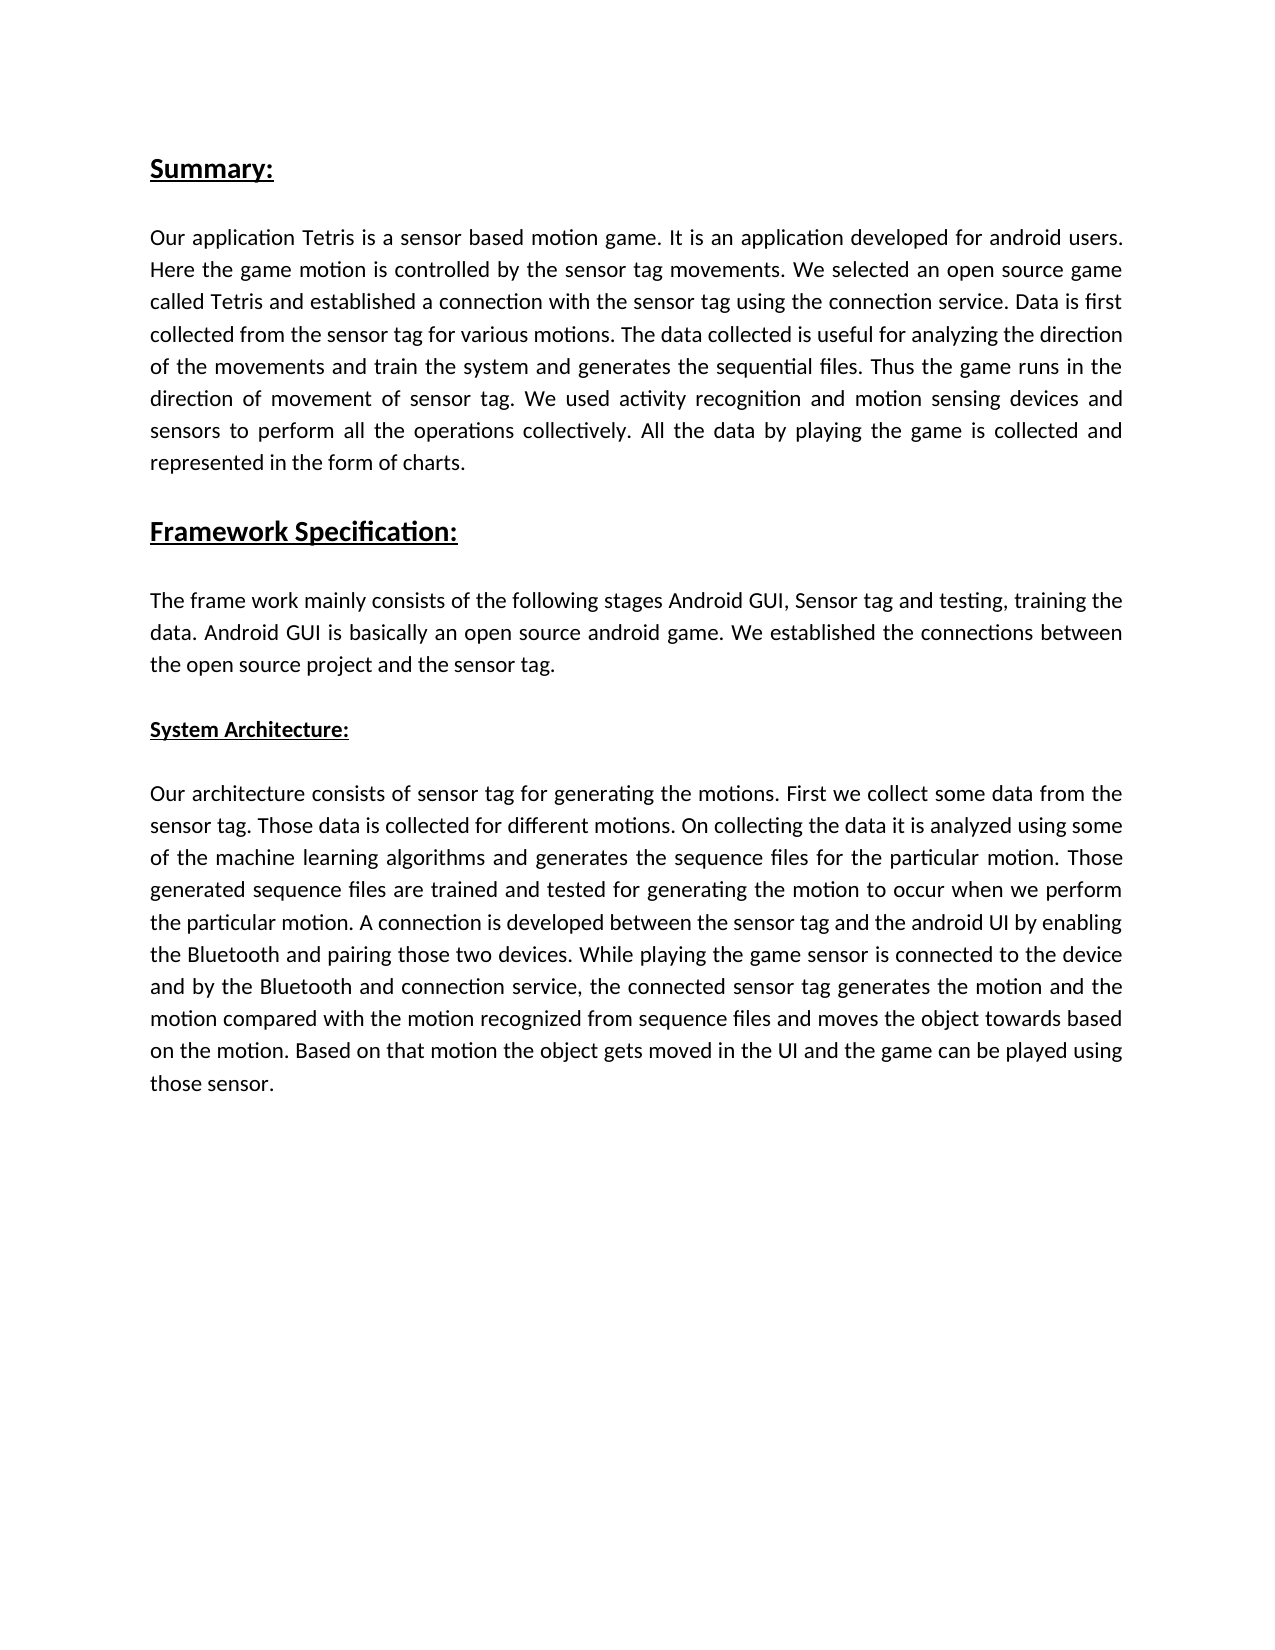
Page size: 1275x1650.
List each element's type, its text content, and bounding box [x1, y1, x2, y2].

text Our architecture consists of sensor tag for generating the motions. First we collect some data from the sensor tag. Those data is collected for different motions. On collecting the data it is analyzed using some of the machine learning algorithms and generates the sequence files for the particular motion. Those generated sequence files are trained and tested for generating the motion to occur when we perform the particular motion. A connection is developed between the sensor tag and the android UI by enabling the Bluetooth and pairing those two devices. While playing the game sensor is connected to the device and by the Bluetooth and connection service, the connected sensor tag generates the motion and the motion compared with the motion recognized from sequence files and moves the object towards based on the motion. Based on that motion the object gets moved in the UI and the game can be played using those sensor. [150, 779, 1125, 1097]
text Summary: [150, 150, 1125, 186]
text The frame work mainly consists of the following stages Android GUI, Sensor tag and testing, training the data. Android GUI is basically an open source android game. We established the connections between the open source project and the sensor tag. [150, 586, 1125, 678]
text System Architecture: [150, 715, 1125, 743]
text Our application Tetris is a sensor based motion game. It is an application developed for android users. Here the game motion is controlled by the sensor tag movements. We selected an open source game called Tetris and established a connection with the sensor tag using the connection service. Data is first collected from the sensor tag for various motions. The data collected is useful for analyzing the direction of the movements and train the system and generates the sequential files. Thus the game runs in the direction of movement of sensor tag. We used activity recognition and motion sensing devices and sensors to perform all the operations collectively. All the data by playing the game is collected and represented in the form of charts. [150, 223, 1125, 476]
text Framework Specification: [150, 513, 1125, 548]
